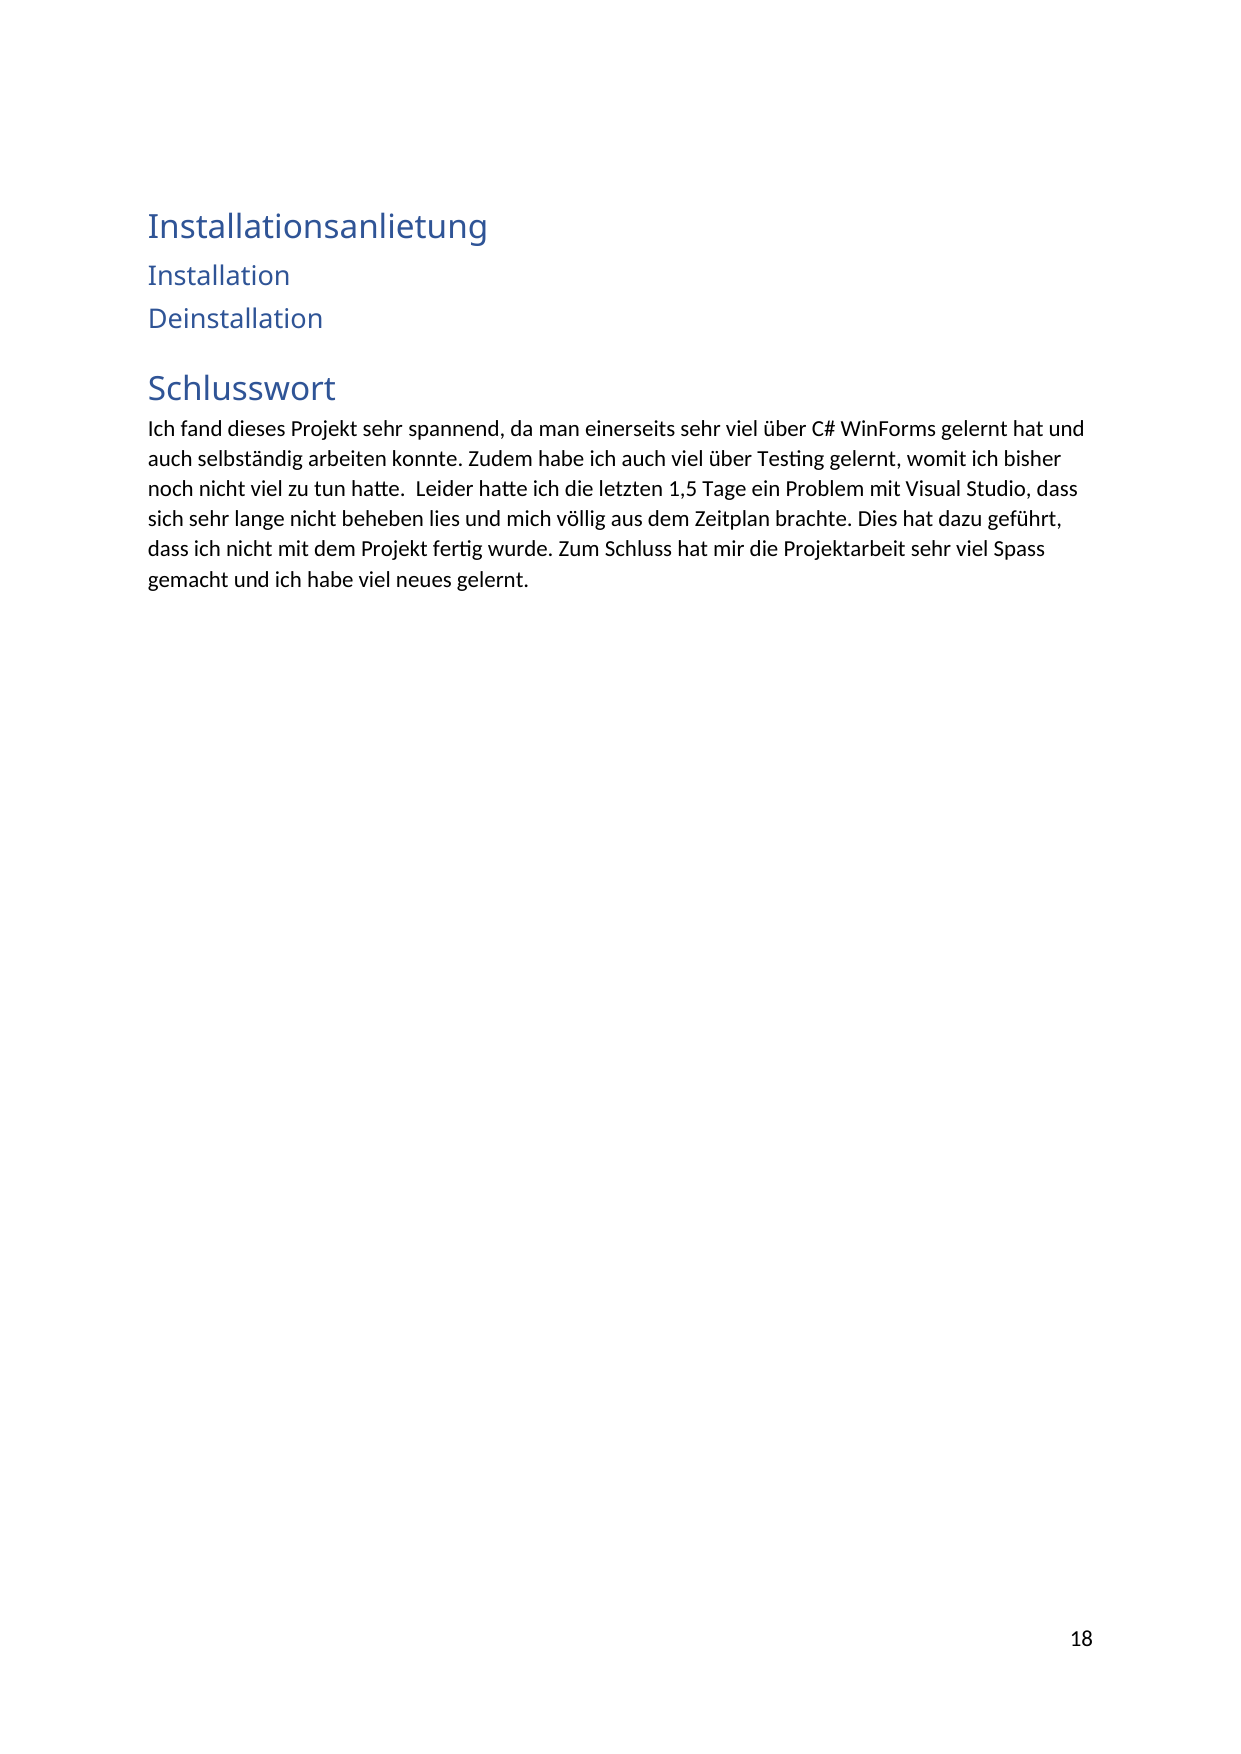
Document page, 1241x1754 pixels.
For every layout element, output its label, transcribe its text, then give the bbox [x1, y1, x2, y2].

text Ich fand dieses Projekt sehr spannend, da man einerseits sehr viel über C# WinForms gelernt hat und auch selbständig arbeiten konnte. Zudem habe ich auch viel über Testing gelernt, womit ich bisher noch nicht viel zu tun hatte. Leider hatte ich die letzten 1,5 Tage ein Problem mit Visual Studio, dass sich sehr lange nicht beheben lies und mich völlig aus dem Zeitplan brachte. Dies hat dazu geführt, dass ich nicht mit dem Projekt fertig wurde. Zum Schluss hat mir die Projektarbeit sehr viel Spass gemacht und ich habe viel neues gelernt. [148, 414, 1093, 593]
subtitle Schlusswort [148, 365, 1093, 410]
subtitle Installationsanlietung [148, 203, 1093, 248]
subtitle Installation [148, 256, 1093, 293]
subtitle Deinstallation [148, 300, 1093, 337]
